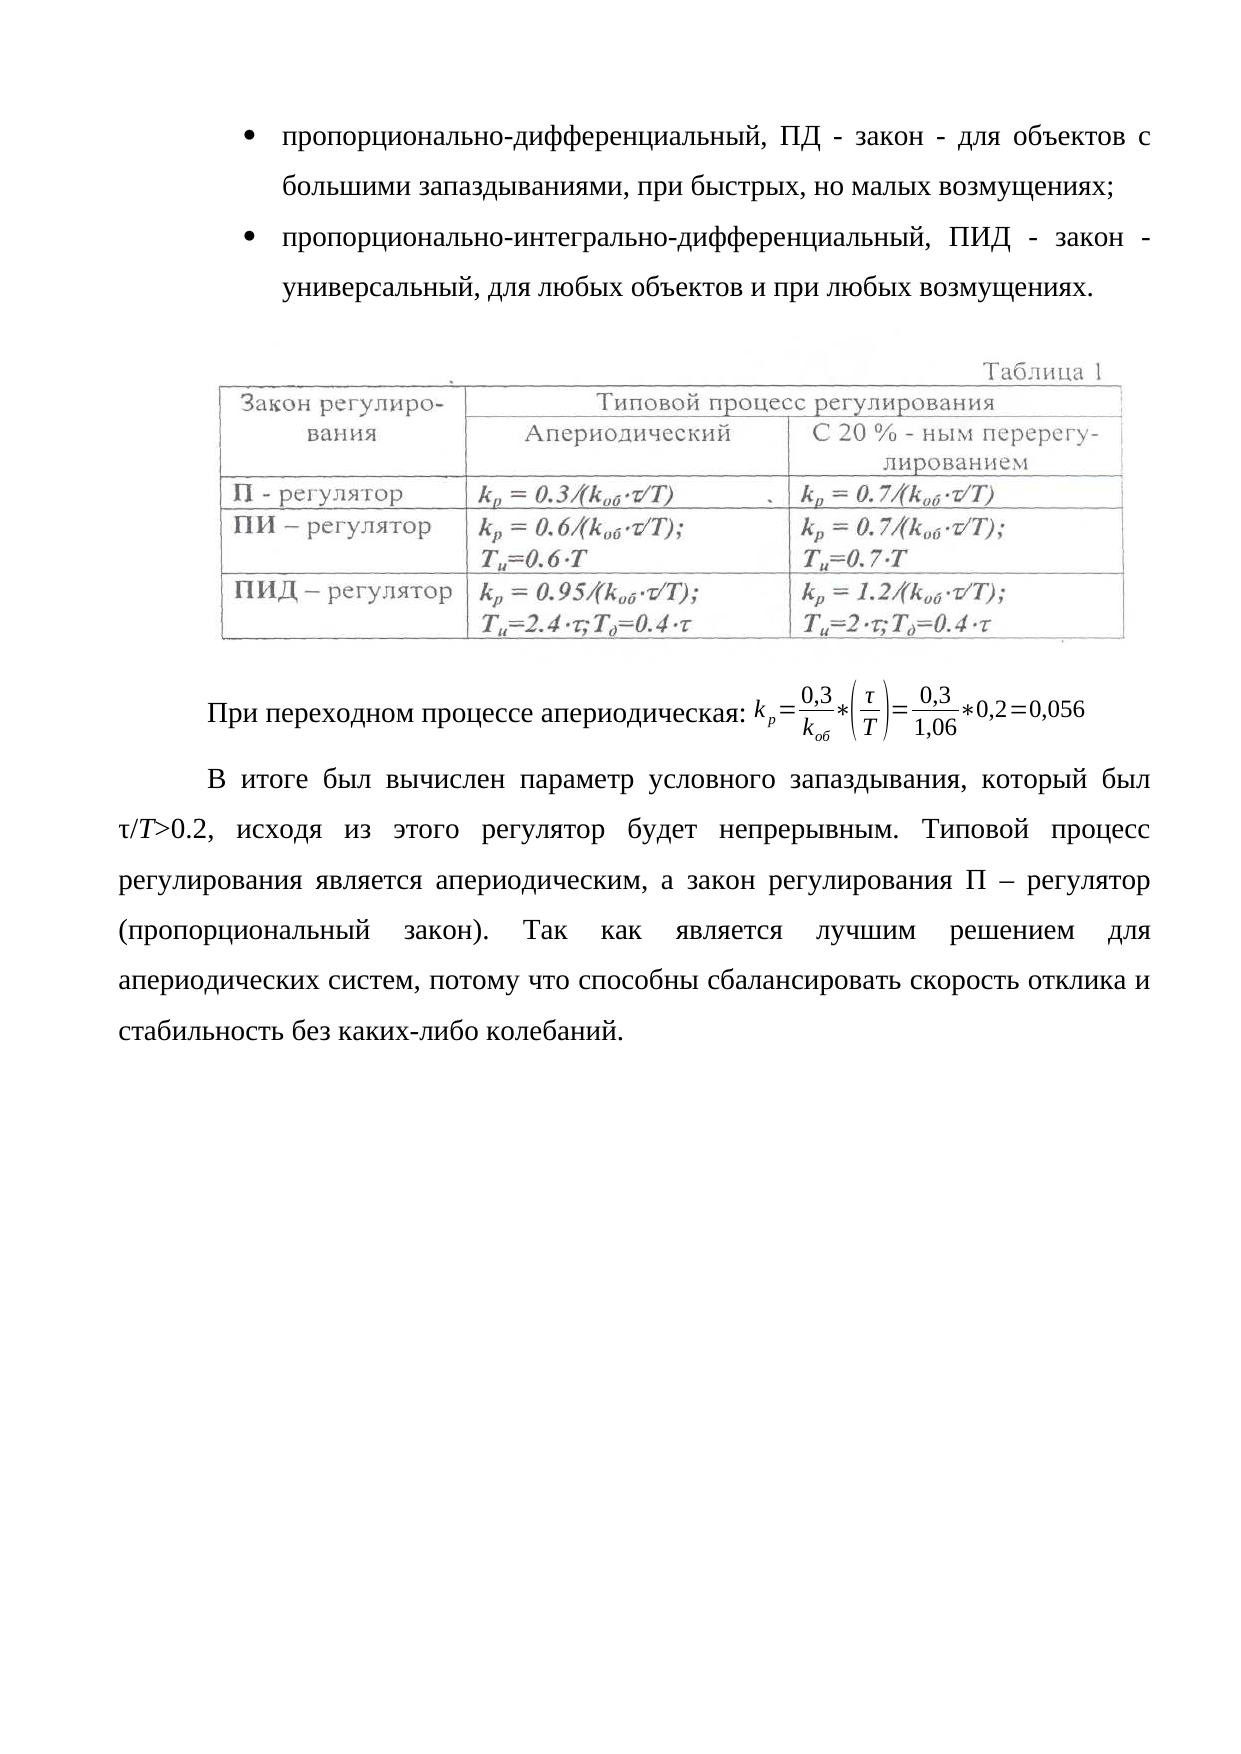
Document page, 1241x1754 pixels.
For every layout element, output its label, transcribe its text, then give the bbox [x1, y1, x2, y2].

list пропорционально-интегрально-дифференциальный, ПИД - закон - универсальный, для любых объектов и при любых возмущениях. [244, 219, 1152, 303]
text В итоге был вычислен параметр условного запаздывания, который был τ/Т>0.2, исходя из этого регулятор будет непрерывным. Типовой процесс регулирования является апериодическим, а закон регулирования П – регулятор (пропорциональный закон). Так как является лучшим решением для апериодических систем, потому что способны сбалансировать скорость отклика и стабильность без каких-либо колебаний. [118, 761, 1152, 1046]
list пропорционально-дифференциальный, ПД - закон - для объектов с большими запаздываниями, при быстрых, но малых возмущениях; [244, 118, 1152, 202]
picture [206, 319, 1148, 662]
text При переходном процессе апериодическая: [118, 679, 1152, 744]
